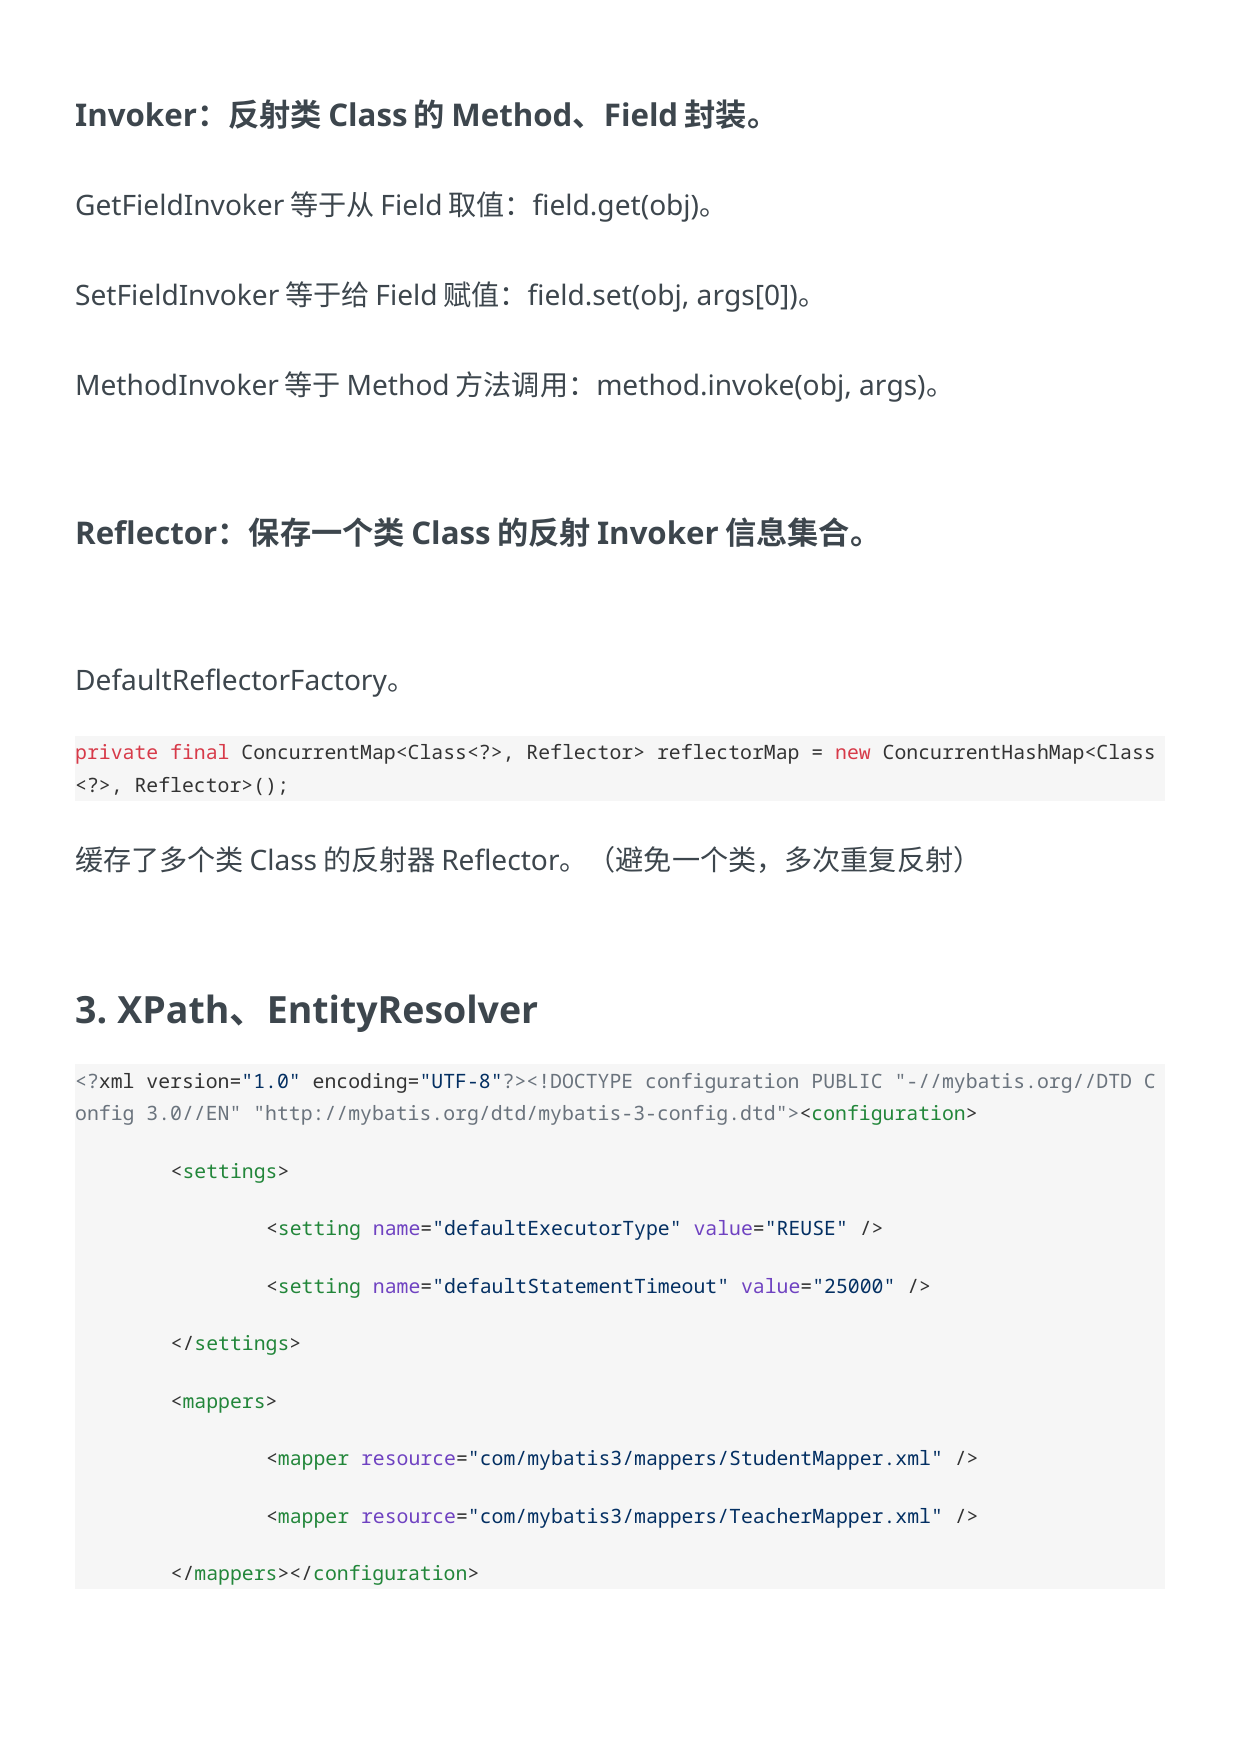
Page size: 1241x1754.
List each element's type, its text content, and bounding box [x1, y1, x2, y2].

text DefaultReflectorFactory。 [75, 646, 1165, 711]
text SetFieldInvoker等于给Field赋值：field.set(obj, args[0])。 [75, 261, 1165, 326]
text <setting name="defaultExecutorType" value="REUSE" /> [75, 1212, 1165, 1244]
text MethodInvoker等于Method方法调用：method.invoke(obj, args)。 [75, 351, 1165, 416]
text <mapper resource="com/mybatis3/mappers/StudentMapper.xml" /> [75, 1442, 1165, 1474]
text <?xml version="1.0" encoding="UTF-8"?><!DOCTYPE configuration PUBLIC "-//mybatis.org//DTD Config 3.0//EN" "http://mybatis.org/dtd/mybatis-3-config.dtd"><configuration> [75, 1064, 1165, 1129]
text </settings> [75, 1327, 1165, 1359]
text Invoker：反射类Class的Method、Field封装。 [75, 81, 1165, 146]
subtitle 3. XPath、EntityResolver [75, 974, 1165, 1039]
text 缓存了多个类Class的反射器Reflector。（避免一个类，多次重复反射） [75, 826, 1165, 891]
text <mapper resource="com/mybatis3/mappers/TeacherMapper.xml" /> [75, 1499, 1165, 1532]
text <settings> [75, 1154, 1165, 1187]
text </mappers></configuration> [75, 1557, 1165, 1589]
text <mappers> [75, 1384, 1165, 1417]
text <setting name="defaultStatementTimeout" value="25000" /> [75, 1269, 1165, 1302]
text GetFieldInvoker等于从Field取值：field.get(obj)。 [75, 171, 1165, 236]
text private final ConcurrentMap<Class<?>, Reflector> reflectorMap = new ConcurrentHashMap<Class<?>, Reflector>(); [75, 736, 1165, 801]
text Reflector：保存一个类Class的反射Invoker信息集合。 [75, 498, 1165, 563]
